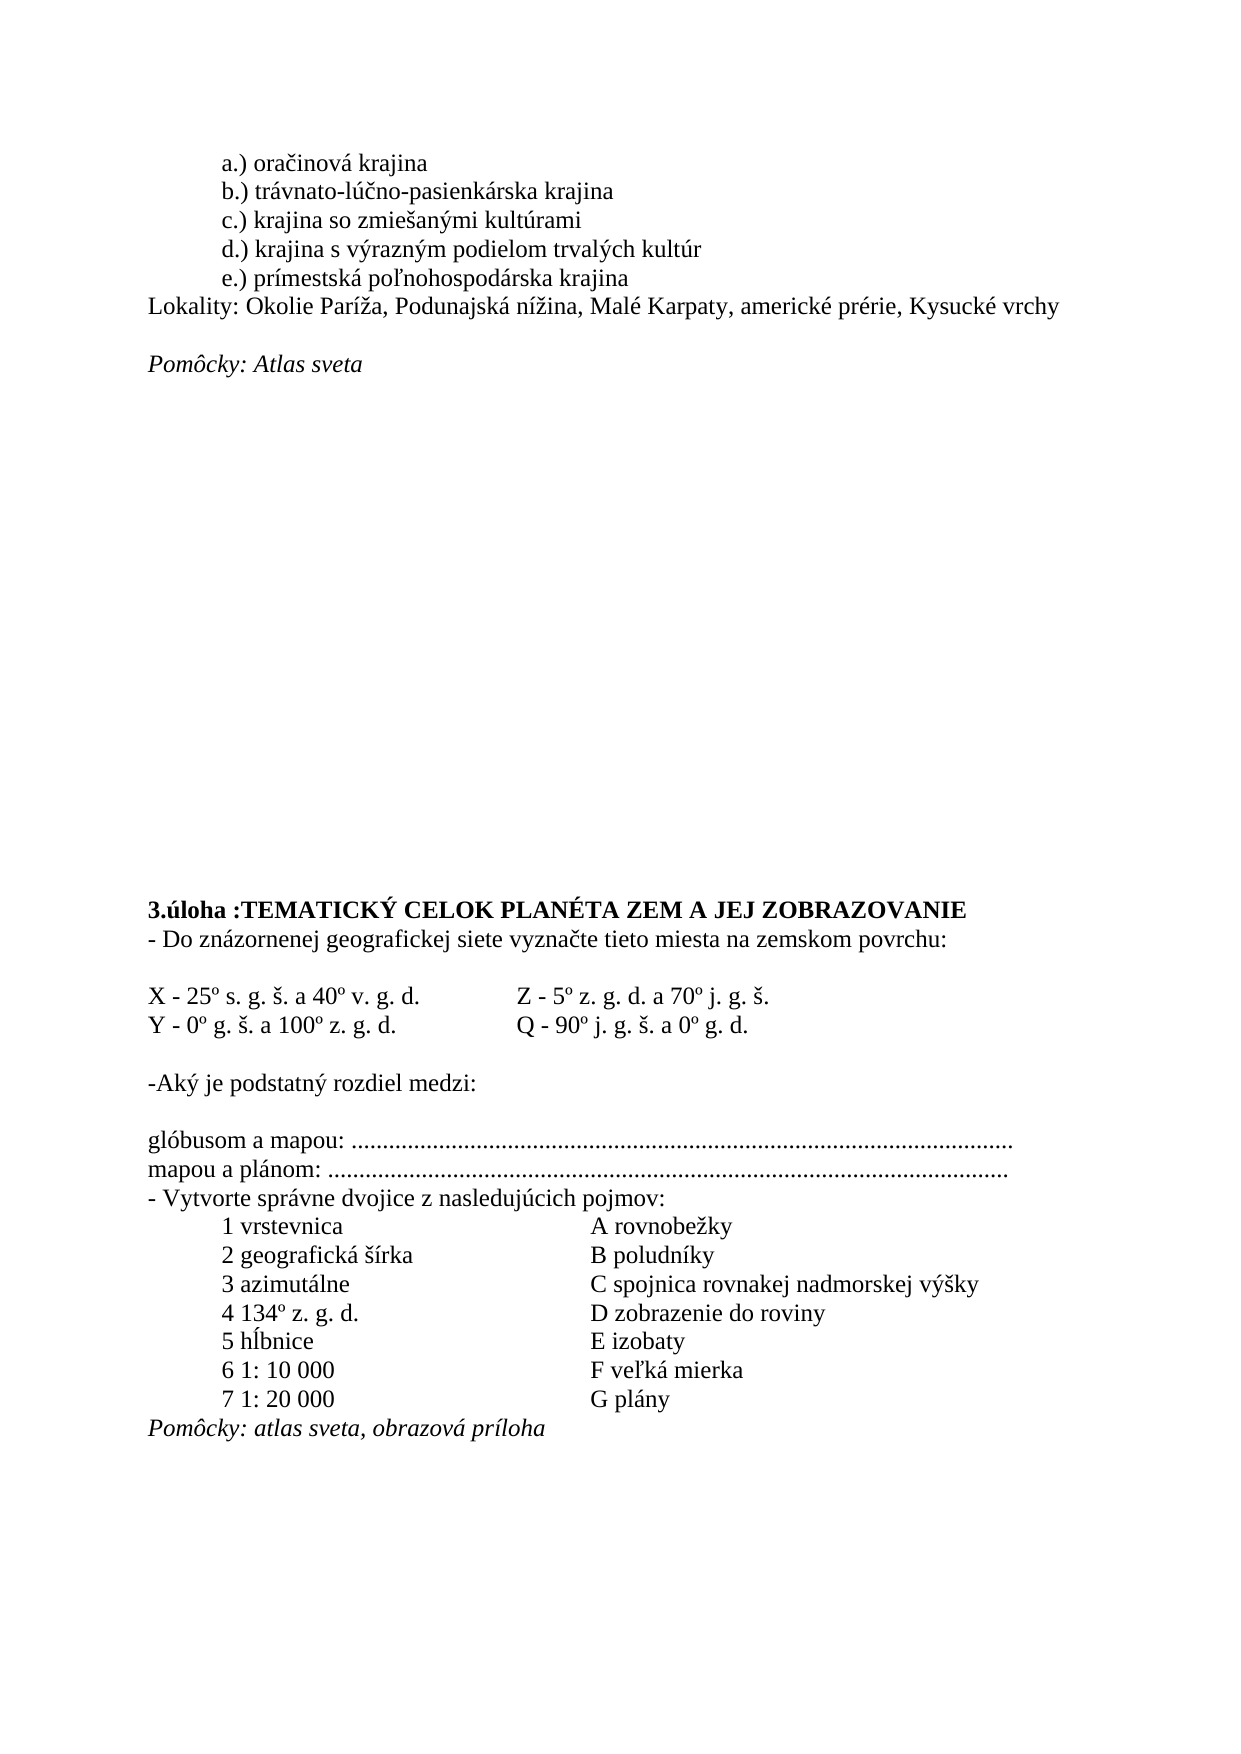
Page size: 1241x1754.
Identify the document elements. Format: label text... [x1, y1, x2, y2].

text glóbusom a mapou: .......................................................................................................... [148, 1125, 1093, 1154]
text c.) krajina so zmiešanými kultúrami [148, 205, 1093, 234]
text 2 geografická šírka B poludníky [148, 1240, 1093, 1269]
text e.) prímestská poľnohospodárska krajina [148, 263, 1093, 291]
text 5 hĺbnice E izobaty [148, 1326, 1093, 1355]
text 4 134º z. g. d. D zobrazenie do roviny [148, 1298, 1093, 1326]
text -Aký je podstatný rozdiel medzi: [148, 1068, 1093, 1096]
text - Do znázornenej geografickej siete vyznačte tieto miesta na zemskom povrchu: [148, 924, 1093, 953]
text d.) krajina s výrazným podielom trvalých kultúr [148, 234, 1093, 263]
text mapou a plánom: ............................................................................................................. [148, 1154, 1093, 1183]
text 1 vrstevnica A rovnobežky [148, 1211, 1093, 1240]
text Lokality: Okolie Paríža, Podunajská nížina, Malé Karpaty, americké prérie, Kysucké vrchy [148, 291, 1093, 320]
text 3.úloha :TEMATICKÝ CELOK PLANÉTA ZEM A JEJ ZOBRAZOVANIE [148, 895, 1093, 924]
text Pomôcky: atlas sveta, obrazová príloha [148, 1413, 1093, 1441]
text 6 1: 10 000 F veľká mierka [148, 1355, 1093, 1384]
text 7 1: 20 000 G plány [148, 1384, 1093, 1413]
text - Vytvorte správne dvojice z nasledujúcich pojmov: [148, 1183, 1093, 1211]
text b.) trávnato-lúčno-pasienkárska krajina [148, 176, 1093, 205]
text a.) oračinová krajina [148, 148, 1093, 176]
text Pomôcky: Atlas sveta [148, 349, 1093, 378]
text X - 25º s. g. š. a 40º v. g. d. Z - 5º z. g. d. a 70º j. g. š. [148, 981, 1093, 1010]
text Y - 0º g. š. a 100º z. g. d. Q - 90º j. g. š. a 0º g. d. [148, 1010, 1093, 1039]
text 3 azimutálne C spojnica rovnakej nadmorskej výšky [148, 1269, 1093, 1298]
